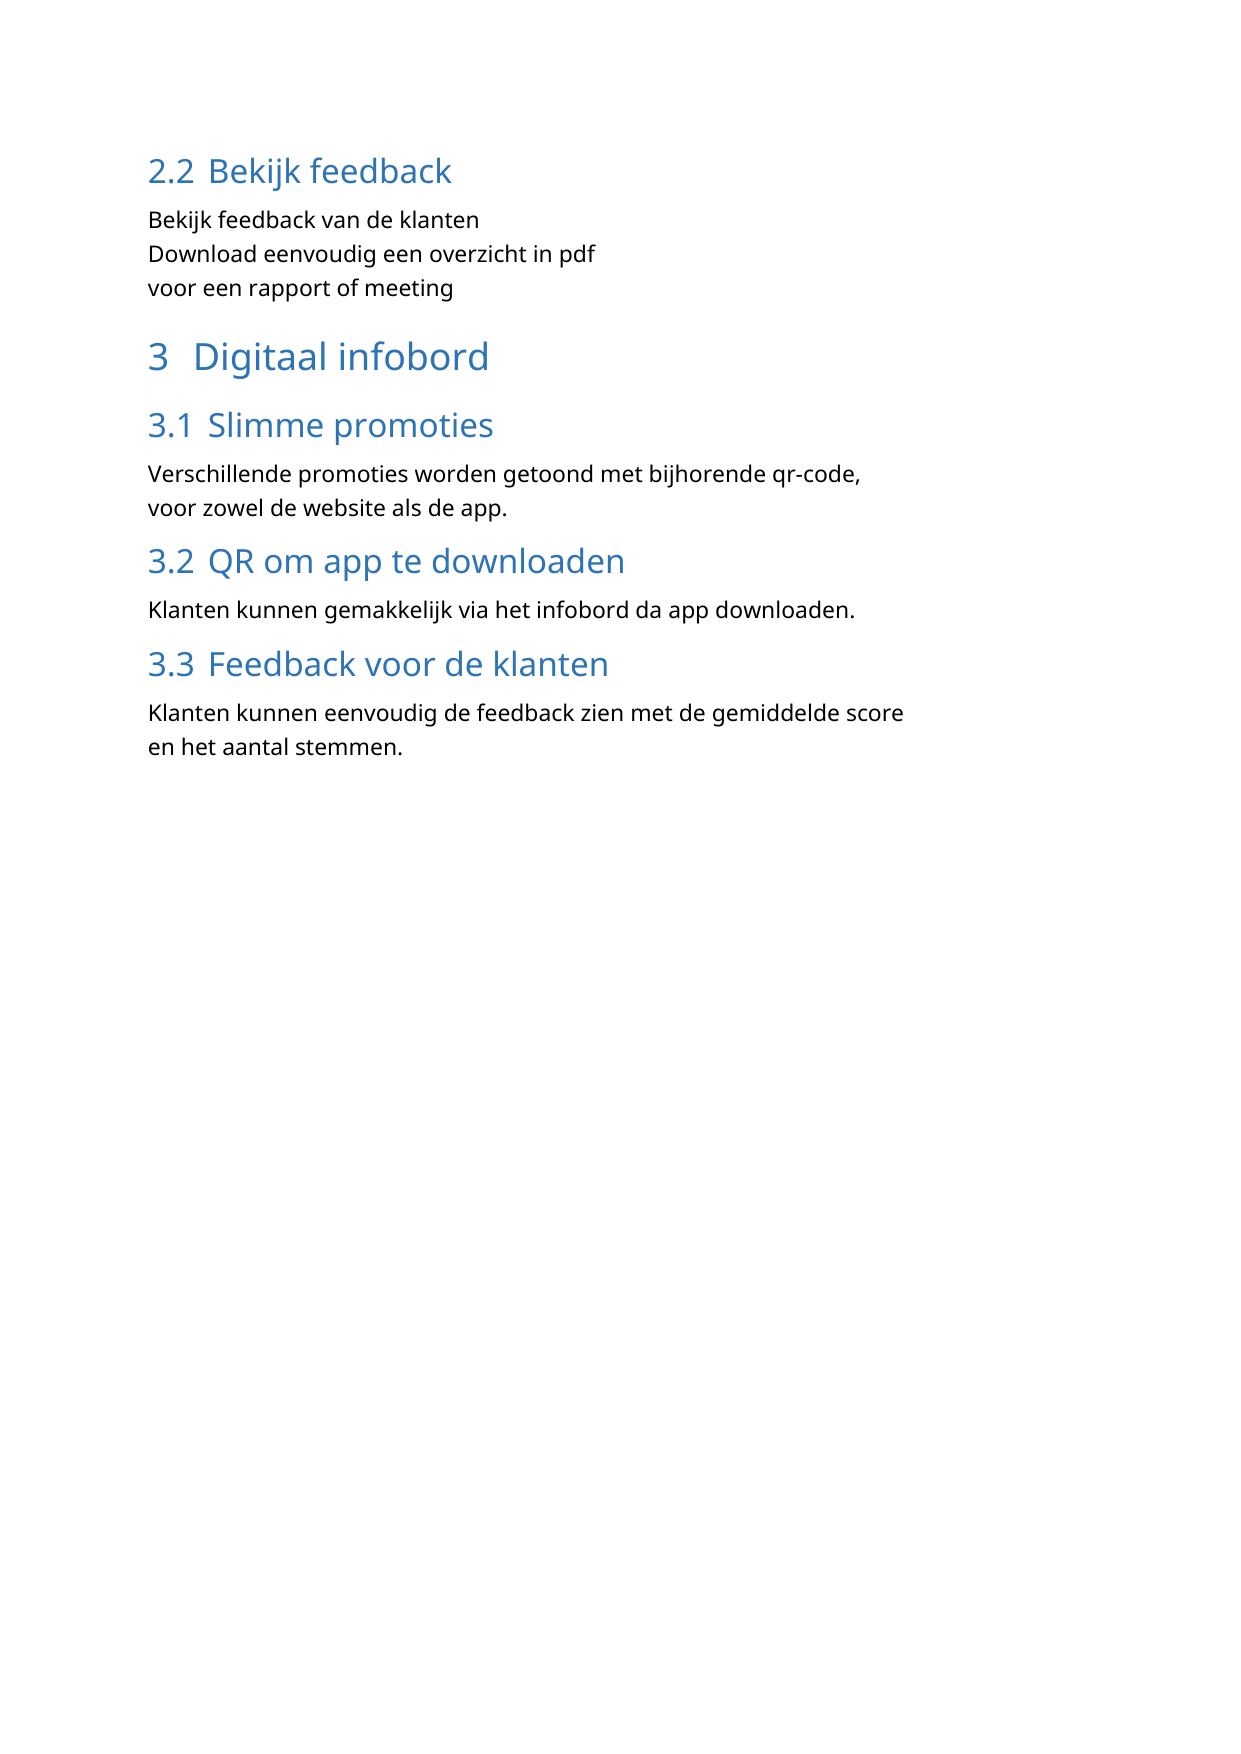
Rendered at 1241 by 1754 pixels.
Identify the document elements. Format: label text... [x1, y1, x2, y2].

subtitle Bekijk feedback [148, 148, 1093, 193]
text Klanten kunnen gemakkelijk via het infobord da app downloaden. [148, 594, 1093, 625]
subtitle QR om app te downloaden [148, 538, 1093, 583]
subtitle Feedback voor de klanten [148, 640, 1093, 686]
subtitle Digitaal infobord [148, 330, 1093, 381]
text Bekijk feedback van de klanten Download eenvoudig een overzicht in pdf voor een rapport of meeting [148, 204, 1093, 303]
text Klanten kunnen eenvoudig de feedback zien met de gemiddelde score en het aantal stemmen. [148, 697, 1093, 762]
subtitle Slimme promoties [148, 401, 1093, 447]
text Verschillende promoties worden getoond met bijhorende qr-code, voor zowel de website als de app. [148, 458, 1093, 523]
